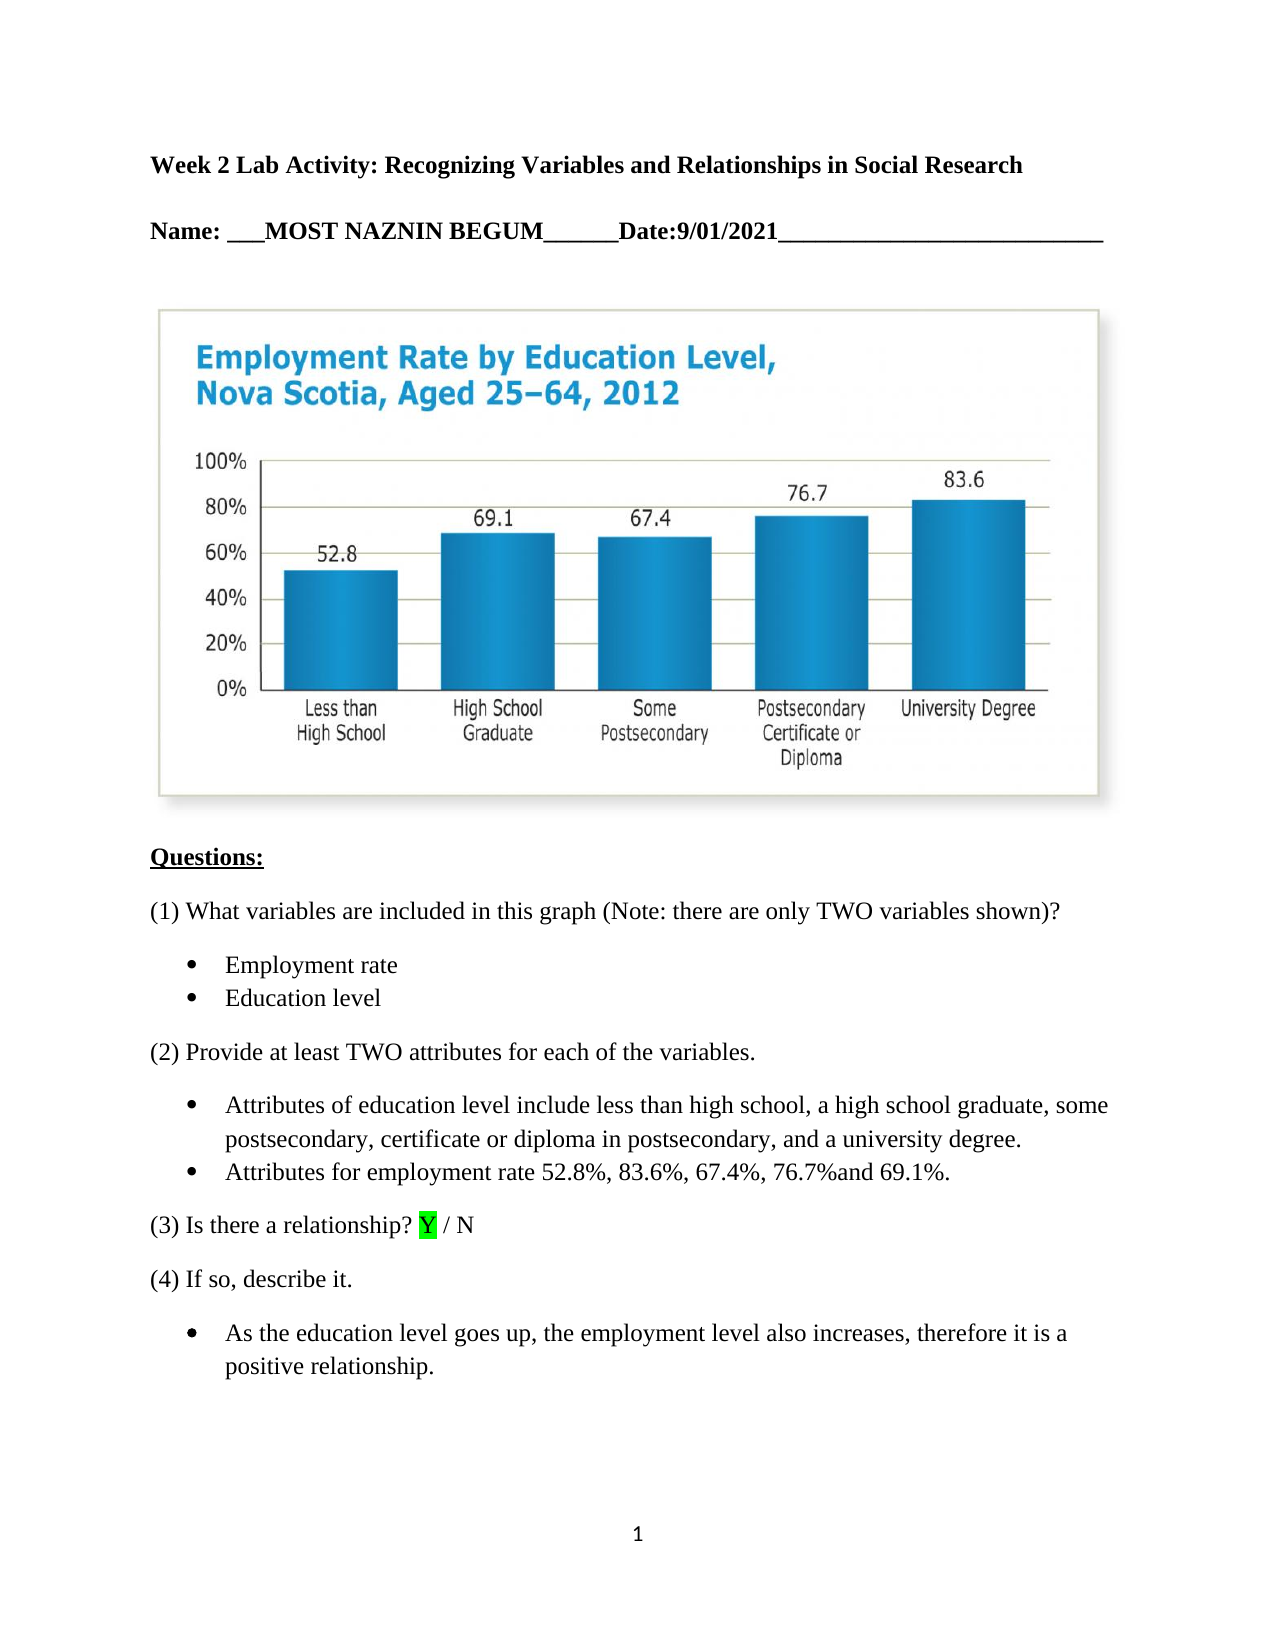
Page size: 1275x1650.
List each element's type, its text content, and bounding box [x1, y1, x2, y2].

text (3) Is there a relationship? Y / N [437, 1211, 1125, 1239]
text Name: ___MOST NAZNIN BEGUM______Date:9/01/2021__________________________ [150, 216, 1125, 245]
list Education level [187, 983, 1125, 1012]
list Attributes for employment rate 52.8%, 83.6%, 67.4%, 76.7%and 69.1%. [187, 1157, 1125, 1185]
picture [150, 302, 1125, 818]
list Attributes of education level include less than high school, a high school graduate, some postsecondary, certificate or diploma in postsecondary, and a university degree. [187, 1091, 1125, 1152]
text (4) If so, describe it. [150, 1264, 1125, 1293]
text (3) Is there a relationship? Y / N [150, 1211, 419, 1239]
list Employment rate [187, 950, 1125, 979]
text Week 2 Lab Activity: Recognizing Variables and Relationships in Social Research [150, 150, 1125, 179]
text (2) Provide at least TWO attributes for each of the variables. [150, 1037, 1125, 1066]
text (1) What variables are included in this graph (Note: there are only TWO variables shown)? [150, 896, 1125, 925]
text Questions: [150, 842, 1125, 871]
list As the education level goes up, the employment level also increases, therefore it is a positive relationship. [187, 1318, 1125, 1380]
